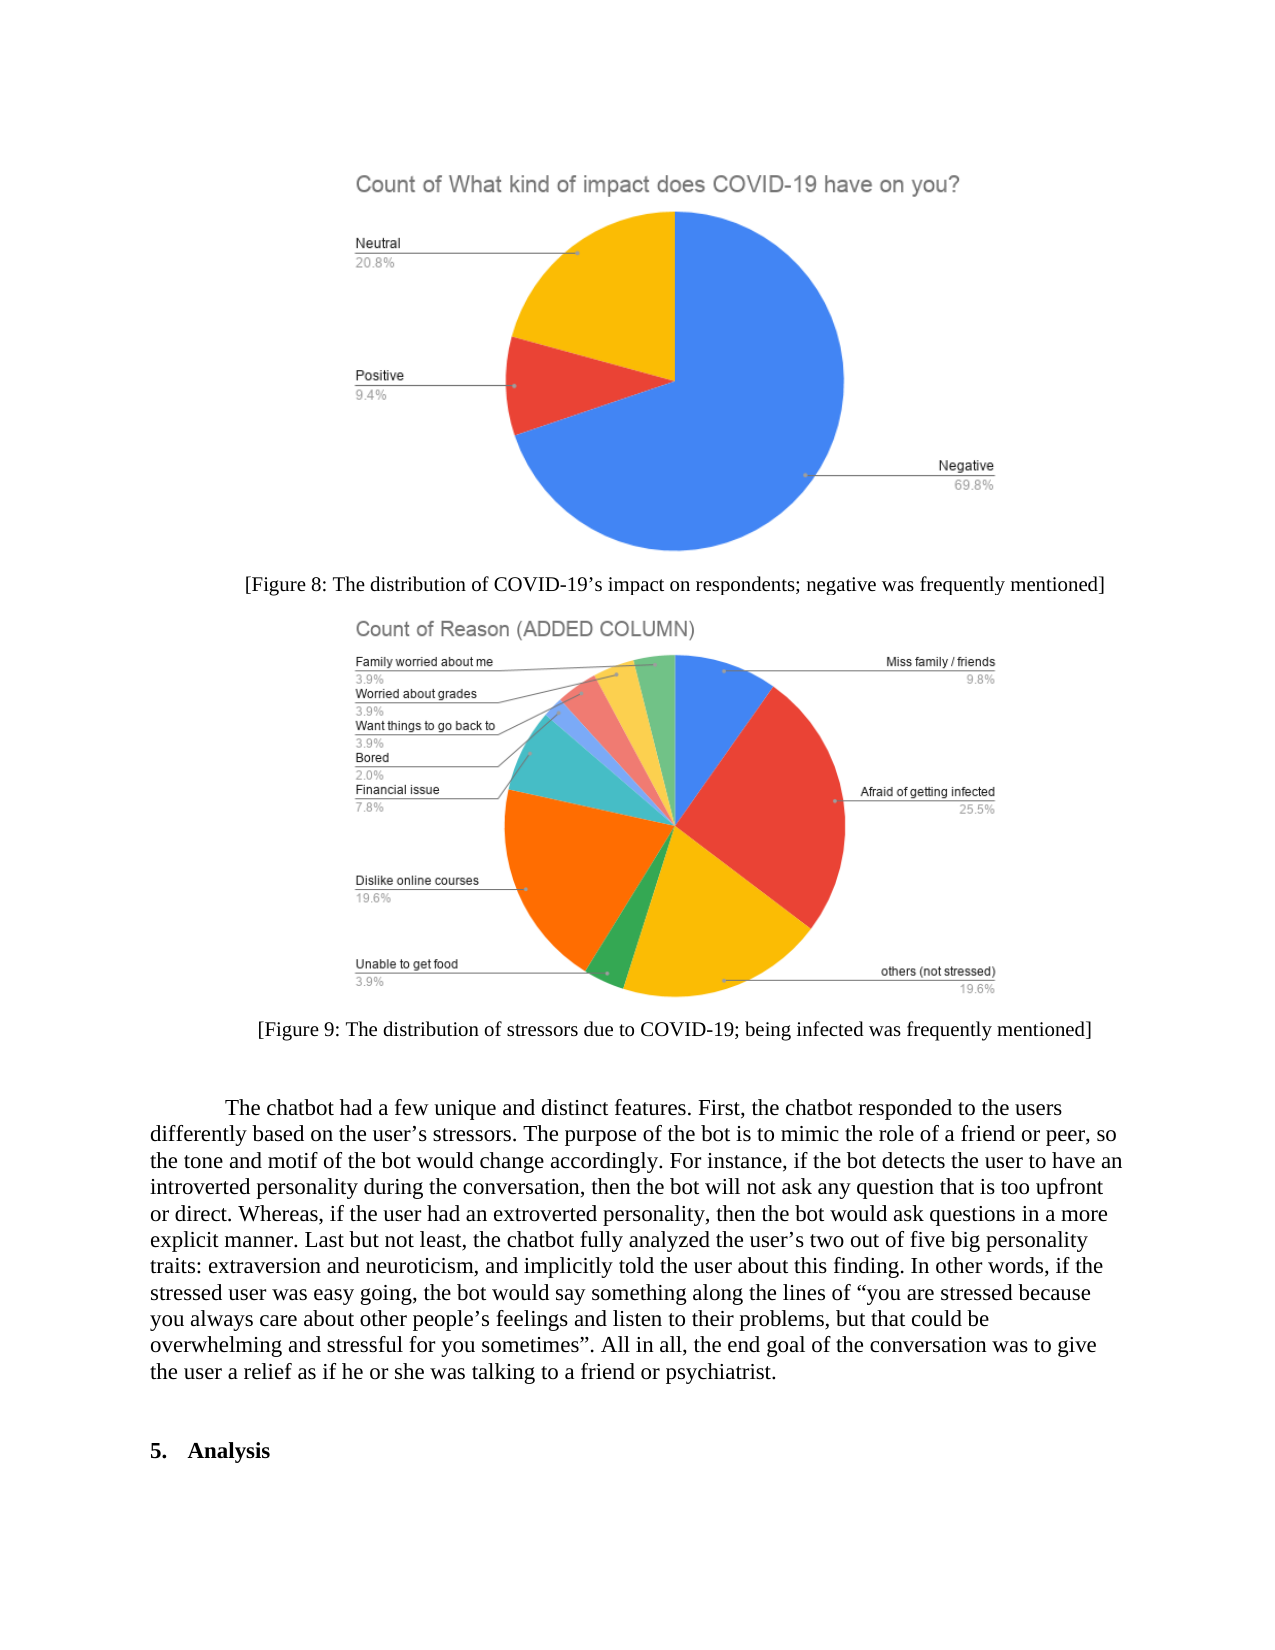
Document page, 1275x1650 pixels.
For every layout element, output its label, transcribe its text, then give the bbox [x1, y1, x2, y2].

text [Figure 8: The distribution of COVID-19’s impact on respondents; negative was frequently mentioned] [150, 572, 1125, 596]
text The chatbot had a few unique and distinct features. First, the chatbot responded to the users differently based on the user’s stressors. The purpose of the bot is to mimic the role of a friend or peer, so the tone and motif of the bot would change accordingly. For instance, if the bot detects the user to have an introverted personality during the conversation, then the bot will not ask any question that is too upfront or direct. Whereas, if the user had an extroverted personality, then the bot would ask questions in a more explicit manner. Last but not least, the chatbot fully analyzed the user’s two out of five big personality traits: extraversion and neuroticism, and implicitly told the user about this finding. In other words, if the stressed user was easy going, the bot would say something along the lines of “you are stressed because you always care about other people’s feelings and listen to their problems, but that could be overwhelming and stressful for you sometimes”. All in all, the end goal of the conversation was to give the user a relief as if he or she was talking to a friend or psychiatrist. [150, 1094, 1125, 1384]
text [Figure 9: The distribution of stressors due to COVID-19; being infected was frequently mentioned] [150, 1017, 1125, 1041]
list Analysis [150, 1437, 1125, 1463]
picture [334, 150, 1016, 572]
picture [334, 595, 1016, 1018]
